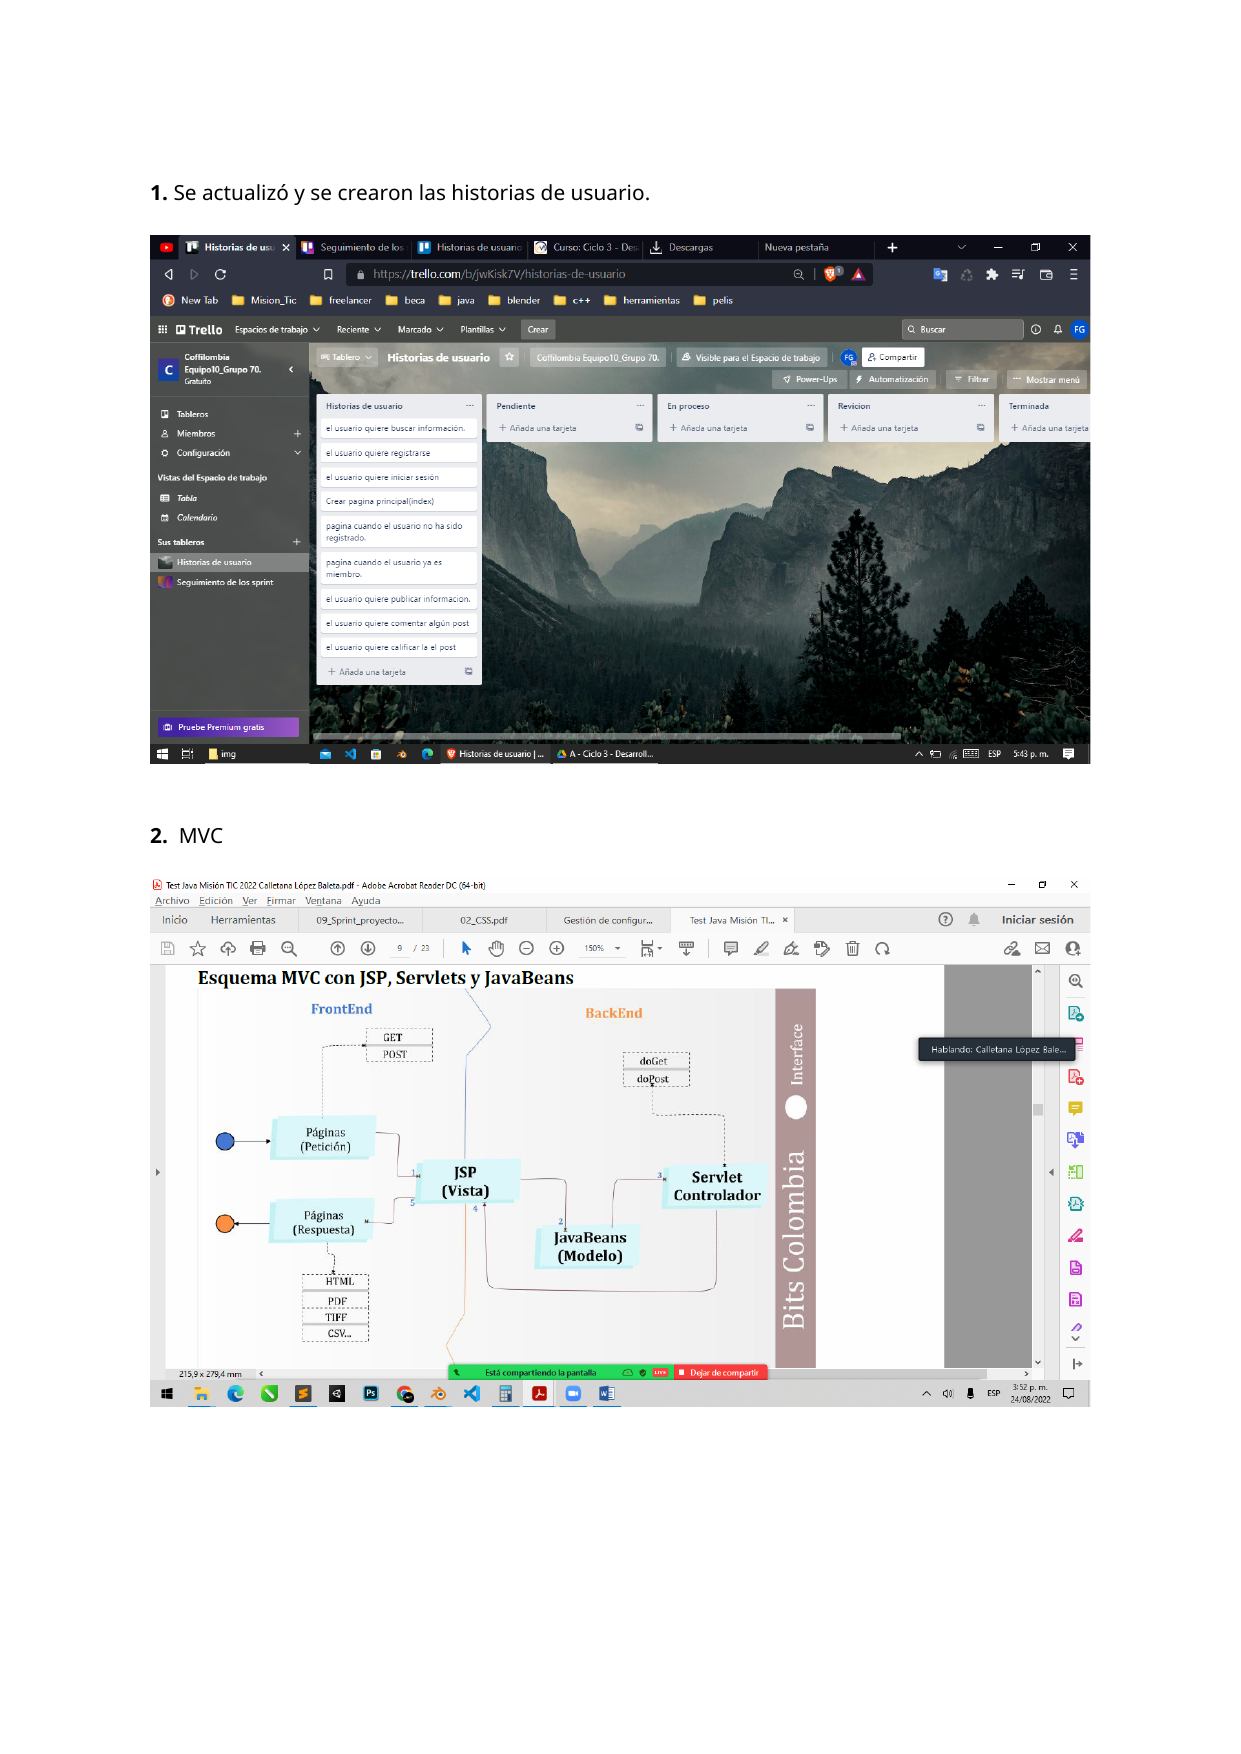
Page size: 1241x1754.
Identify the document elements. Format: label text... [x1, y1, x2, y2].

text 2. MVC [150, 821, 1090, 849]
picture [150, 877, 1091, 1407]
text 1. Se actualizó y se crearon las historias de usuario. [150, 178, 1090, 207]
picture [150, 235, 1091, 764]
